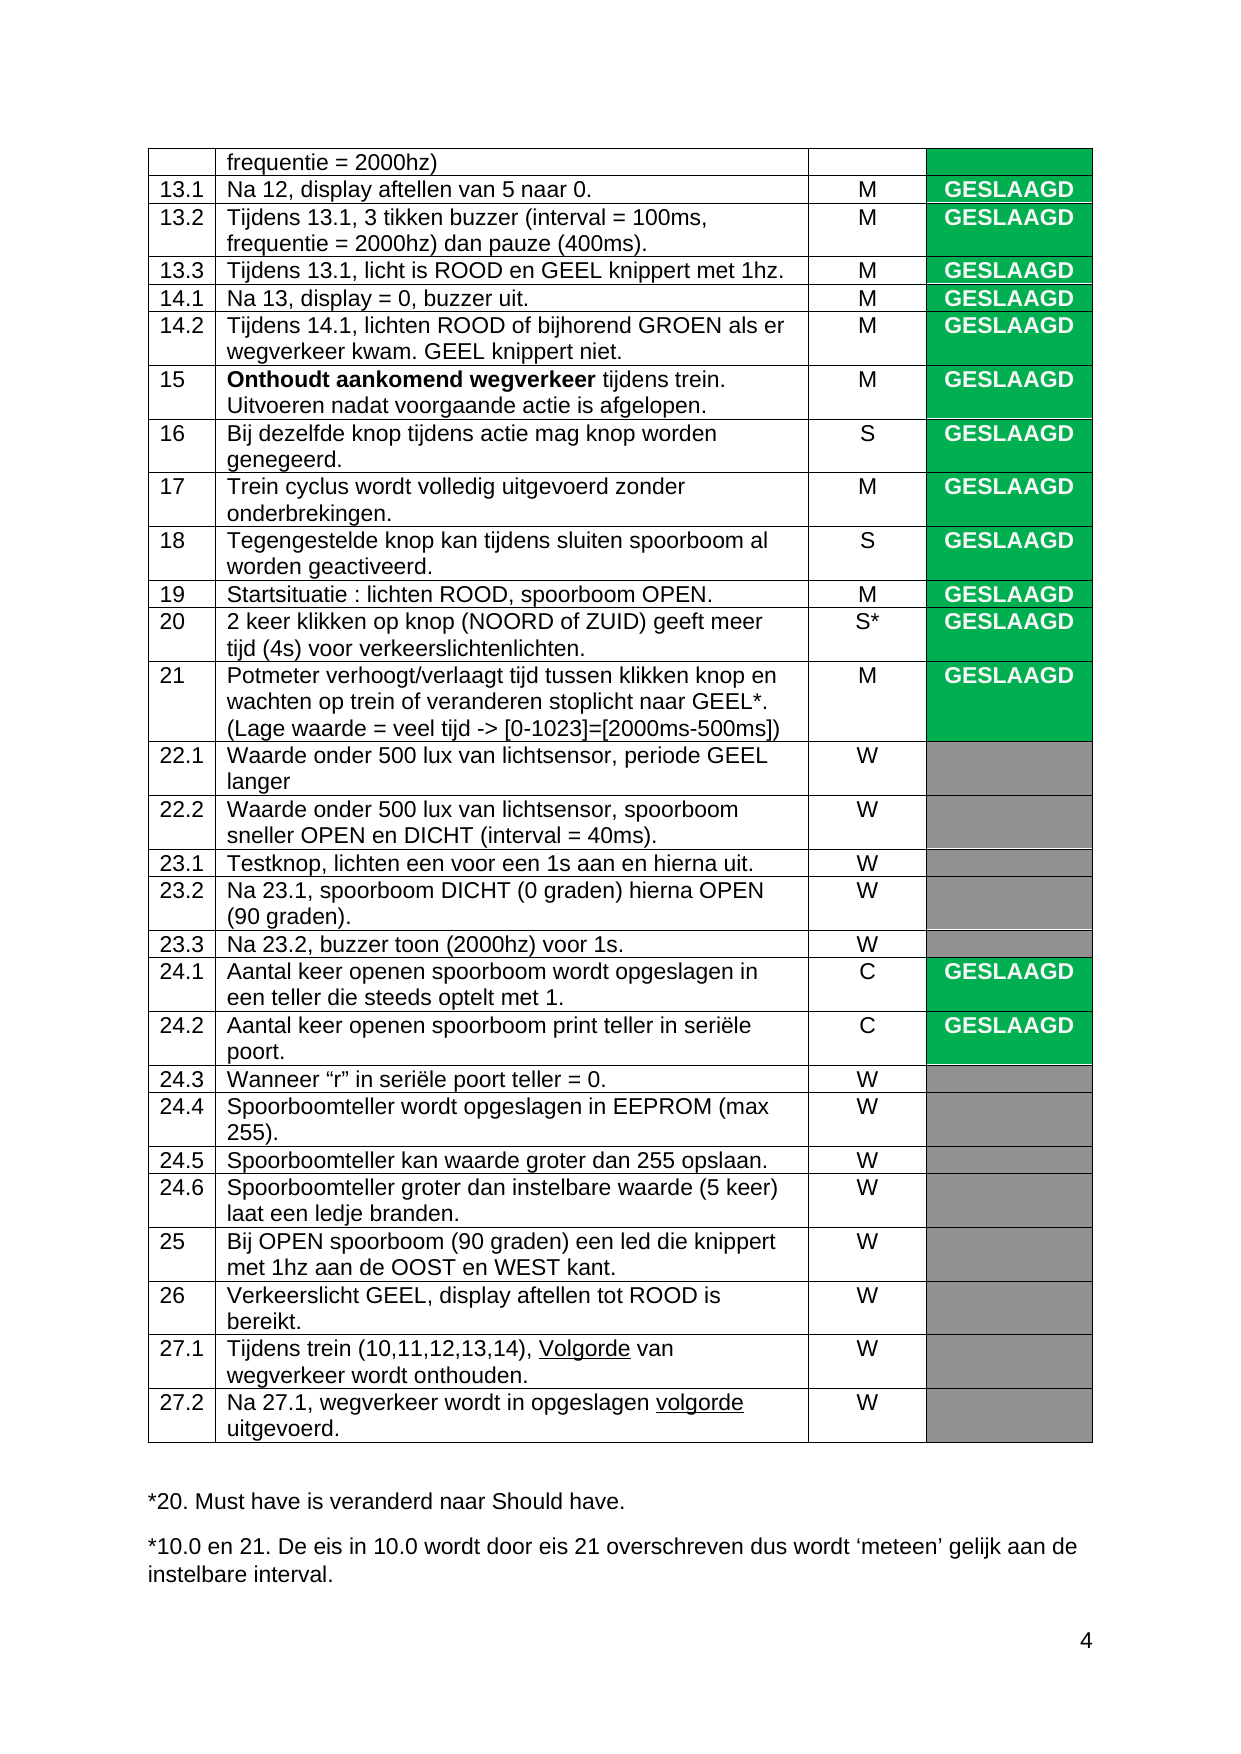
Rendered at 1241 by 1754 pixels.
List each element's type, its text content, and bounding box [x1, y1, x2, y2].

table_cell Tijdens trein (10,11,12,13,14), Volgorde van wegverkeer wordt onthouden. [216, 1335, 808, 1388]
table_cell W [809, 1335, 926, 1388]
table_cell [927, 850, 1092, 876]
table_cell [927, 1282, 1092, 1334]
table_cell 18 [149, 527, 215, 580]
table_cell [927, 1147, 1092, 1173]
table_cell GESLAAGD [927, 149, 1092, 175]
table_cell M [809, 257, 926, 283]
table_cell GESLAAGD [927, 958, 1092, 1011]
table_cell C [809, 958, 926, 1011]
table_cell GESLAAGD [927, 420, 1092, 472]
table_cell Testknop, lichten een voor een 1s aan en hierna uit. [216, 850, 808, 876]
table_cell 23.2 [149, 877, 215, 929]
table_cell [927, 1335, 1092, 1388]
table_cell GESLAAGD [927, 581, 1092, 607]
table_cell Bij dezelfde knop tijdens actie mag knop worden genegeerd. [216, 420, 808, 472]
table_cell 26 [149, 1282, 215, 1334]
table_cell [927, 877, 1092, 929]
table_cell GESLAAGD [927, 473, 1092, 526]
table_cell GESLAAGD [927, 608, 1092, 661]
table_cell 12.3 [149, 149, 215, 175]
table_cell W [809, 877, 926, 929]
table_cell 16 [149, 420, 215, 472]
table_cell M [809, 312, 926, 365]
table_cell Verkeerslicht GEEL, display aftellen tot ROOD is bereikt. [216, 1282, 808, 1334]
table_cell Waarde onder 500 lux van lichtsensor, periode GEEL langer [216, 742, 808, 795]
table_cell W [809, 931, 926, 957]
table_cell 24.1 [149, 958, 215, 1011]
table_cell M [809, 581, 926, 607]
table_cell [927, 1093, 1092, 1146]
table_cell [927, 1389, 1092, 1442]
table_cell Aantal keer openen spoorboom wordt opgeslagen in een teller die steeds optelt met 1. [216, 958, 808, 1011]
table_cell 21 [149, 662, 215, 741]
table_cell Wanneer “r” in seriële poort teller = 0. [216, 1066, 808, 1092]
table_cell Tegengestelde knop kan tijdens sluiten spoorboom al worden geactiveerd. [216, 527, 808, 580]
table_cell 24.3 [149, 1066, 215, 1092]
table_cell [927, 931, 1092, 957]
table_cell M [809, 176, 926, 202]
table_cell Spoorboomteller wordt opgeslagen in EEPROM (max 255). [216, 1093, 808, 1146]
table_cell Na 23.1, spoorboom DICHT (0 graden) hierna OPEN (90 graden). [216, 877, 808, 929]
table_cell M [809, 366, 926, 418]
table_cell Spoorboomteller kan waarde groter dan 255 opslaan. [216, 1147, 808, 1173]
table_cell Na 12, display aftellen van 5 naar 0. [216, 176, 808, 202]
table_cell GESLAAGD [927, 176, 1092, 202]
table_cell GESLAAGD [927, 662, 1092, 741]
table_cell 23.3 [149, 931, 215, 957]
table_cell M [809, 149, 926, 175]
table_cell 24.5 [149, 1147, 215, 1173]
table_cell W [809, 1066, 926, 1092]
table_cell 27.2 [149, 1389, 215, 1442]
table_cell W [809, 796, 926, 848]
table_cell GESLAAGD [927, 366, 1092, 418]
table_cell W [809, 742, 926, 795]
table_cell W [809, 1228, 926, 1281]
table_cell Bij OPEN spoorboom (90 graden) een led die knippert met 1hz aan de OOST en WEST kant. [216, 1228, 808, 1281]
table_cell W [809, 1389, 926, 1442]
table_cell Tijdens 14.1, lichten ROOD of bijhorend GROEN als er wegverkeer kwam. GEEL knippert niet. [216, 312, 808, 365]
table_cell [927, 742, 1092, 795]
table_cell Trein cyclus wordt volledig uitgevoerd zonder onderbrekingen. [216, 473, 808, 526]
table_cell 13.2 [149, 204, 215, 256]
table_cell M [809, 285, 926, 311]
table_cell Na 23.2, buzzer toon (2000hz) voor 1s. [216, 931, 808, 957]
table_cell Spoorboomteller groter dan instelbare waarde (5 keer) laat een ledje branden. [216, 1174, 808, 1227]
table_cell 24.6 [149, 1174, 215, 1227]
table_cell Tijdens 13.1, 3 tikken buzzer (interval = 100ms, frequentie = 2000hz) dan pauze (400ms). [216, 204, 808, 256]
table_cell W [809, 1093, 926, 1146]
table_cell GESLAAGD [927, 1012, 1092, 1064]
table_cell S* [809, 608, 926, 661]
table_cell [927, 1174, 1092, 1227]
table_cell 17 [149, 473, 215, 526]
table_cell Potmeter verhoogt/verlaagt tijd tussen klikken knop en wachten op trein of veranderen stoplicht naar GEEL*. (Lage waarde = veel tijd -> [0-1023]=[2000ms-500ms]) [216, 662, 808, 741]
table_cell S [809, 527, 926, 580]
table_cell 13.3 [149, 257, 215, 283]
table_cell M [809, 473, 926, 526]
table_cell 14.1 [149, 285, 215, 311]
table_cell [927, 1228, 1092, 1281]
table_cell GESLAAGD [927, 312, 1092, 365]
table_cell GESLAAGD [927, 527, 1092, 580]
table_cell 22.1 [149, 742, 215, 795]
table_cell Aantal keer openen spoorboom print teller in seriële poort. [216, 1012, 808, 1064]
table_cell 24.2 [149, 1012, 215, 1064]
table_cell GESLAAGD [927, 257, 1092, 283]
table_cell 23.1 [149, 850, 215, 876]
table_cell M [809, 204, 926, 256]
table_cell M [809, 662, 926, 741]
text *10.0 en 21. De eis in 10.0 wordt door eis 21 overschreven dus wordt ‘meteen’ gelijk aan de instelbare interval. [148, 1533, 1093, 1588]
table_cell Onthoudt aankomend wegverkeer tijdens trein. Uitvoeren nadat voorgaande actie is afgelopen. [216, 366, 808, 418]
table_cell Na 27.1, wegverkeer wordt in opgeslagen volgorde uitgevoerd. [216, 1389, 808, 1442]
table_cell Startsituatie : lichten ROOD, spoorboom OPEN. [216, 581, 808, 607]
table_cell W [809, 1174, 926, 1227]
table_cell 25 [149, 1228, 215, 1281]
table_cell 20 [149, 608, 215, 661]
table_cell 15 [149, 366, 215, 418]
table_cell Waarde onder 500 lux van lichtsensor, spoorboom sneller OPEN en DICHT (interval = 40ms). [216, 796, 808, 848]
table_cell [927, 1066, 1092, 1092]
table_cell Tijdens 13.1, licht is ROOD en GEEL knippert met 1hz. [216, 257, 808, 283]
table_cell 13.1 [149, 176, 215, 202]
table_cell GESLAAGD [927, 285, 1092, 311]
table_cell Na 13, display = 0, buzzer uit. [216, 285, 808, 311]
table_cell [927, 796, 1092, 848]
table_cell W [809, 1147, 926, 1173]
table_cell S [809, 420, 926, 472]
table_cell 14.2 [149, 312, 215, 365]
table_cell 27.1 [149, 1335, 215, 1388]
table_cell 2 keer klikken op knop (NOORD of ZUID) geeft meer tijd (4s) voor verkeerslichtenlichten. [216, 608, 808, 661]
table_cell 22.2 [149, 796, 215, 848]
table_cell W [809, 850, 926, 876]
table_cell 24.4 [149, 1093, 215, 1146]
table_cell C [809, 1012, 926, 1064]
text *20. Must have is veranderd naar Should have. [148, 1488, 1093, 1514]
table_cell W [809, 1282, 926, 1334]
table_cell GESLAAGD [927, 204, 1092, 256]
table_cell 19 [149, 581, 215, 607]
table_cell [216, 149, 808, 175]
